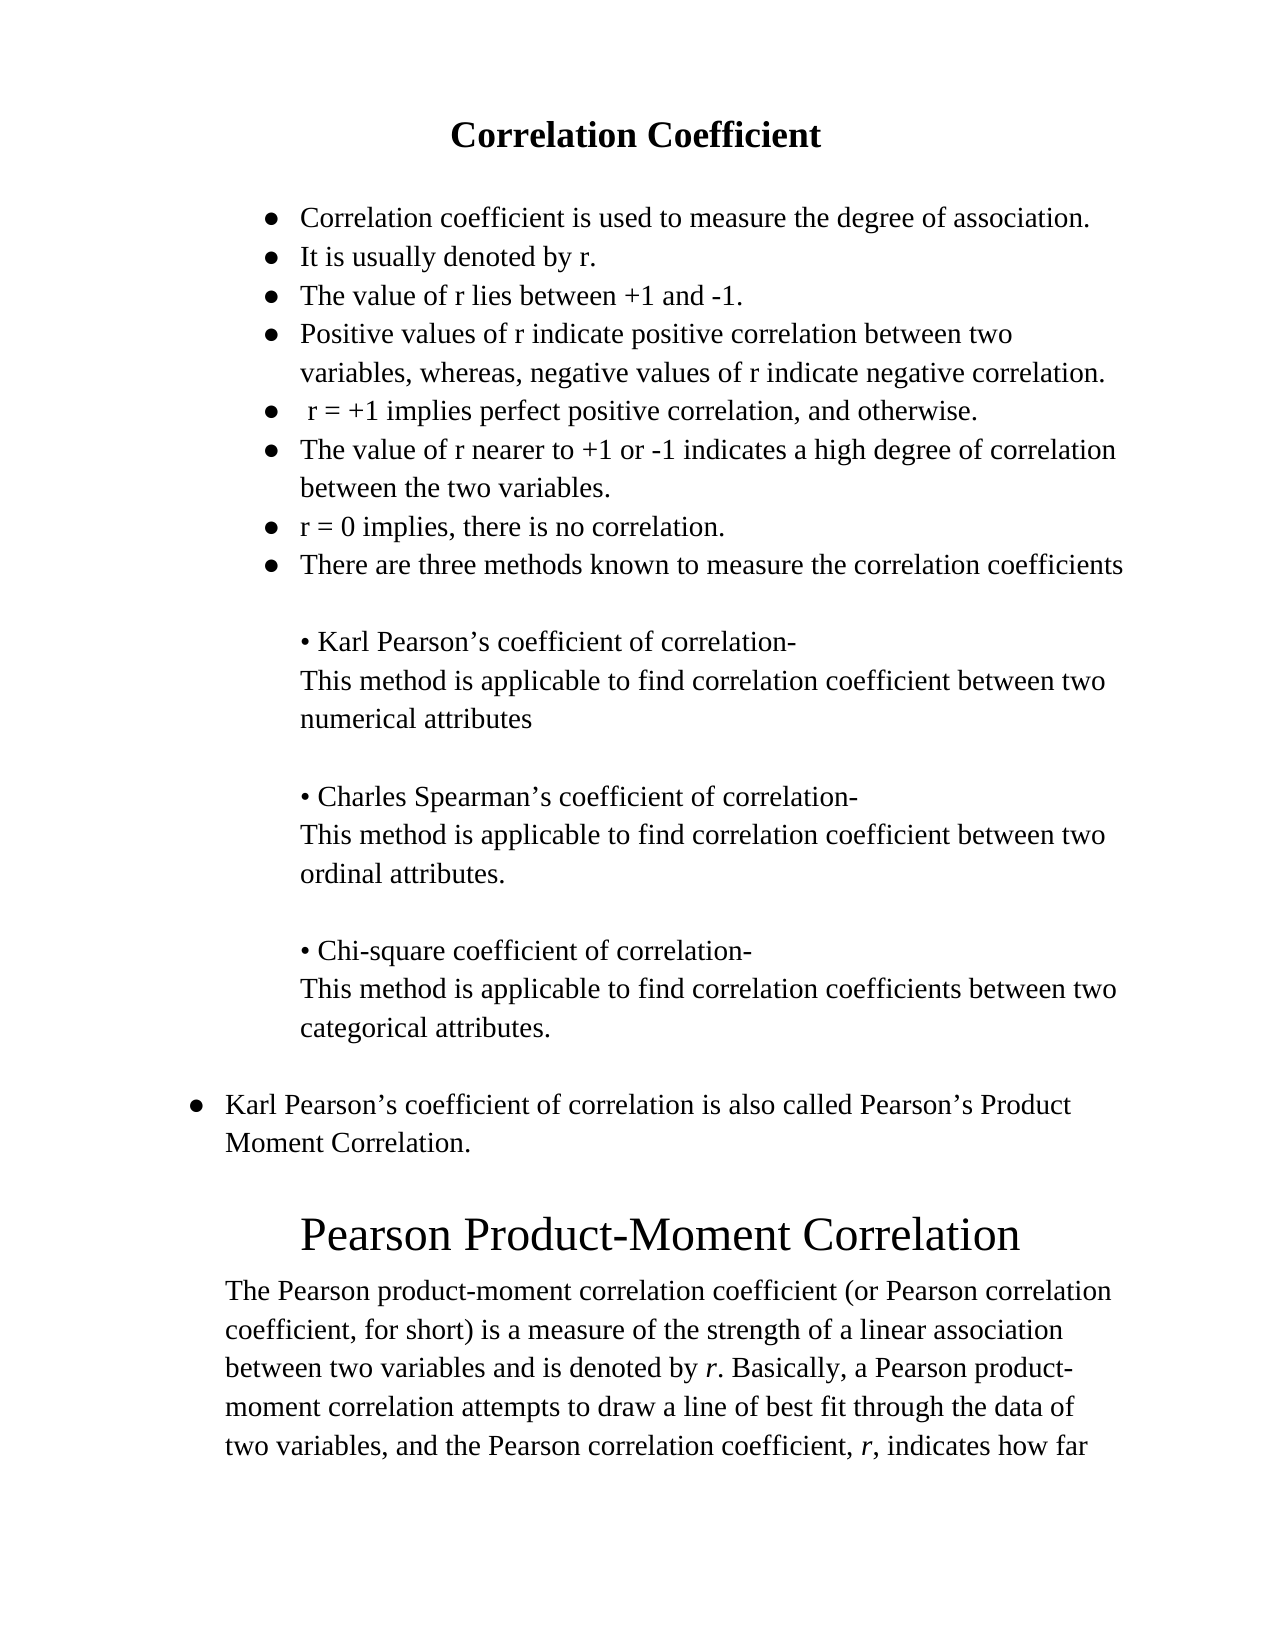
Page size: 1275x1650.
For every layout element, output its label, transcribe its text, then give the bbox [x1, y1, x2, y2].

text • Charles Spearman’s coefficient of correlation- [300, 779, 1125, 812]
text Correlation Coefficient [375, 112, 1125, 156]
text This method is applicable to find correlation coefficient between two numerical attributes [300, 663, 1125, 735]
list Correlation coefficient is used to measure the degree of association. [262, 201, 1125, 234]
list r = 0 implies, there is no correlation. [262, 509, 1125, 542]
subtitle Pearson Product-Moment Correlation [225, 1206, 1125, 1261]
list Karl Pearson’s coefficient of correlation is also called Pearson’s Product Moment Correlation. [187, 1087, 1125, 1159]
text This method is applicable to find correlation coefficients between two categorical attributes. [300, 971, 1125, 1043]
text This method is applicable to find correlation coefficient between two ordinal attributes. [300, 817, 1125, 889]
list The value of r nearer to +1 or -1 indicates a high degree of correlation between the two variables. [262, 432, 1125, 504]
list There are three methods known to measure the correlation coefficients [262, 547, 1125, 581]
list The value of r lies between +1 and -1. [262, 278, 1125, 311]
text • Karl Pearson’s coefficient of correlation- [300, 624, 1125, 658]
list Positive values of r indicate positive correlation between two variables, whereas, negative values of r indicate negative correlation. [262, 316, 1125, 388]
text • Chi-square coefficient of correlation- [300, 933, 1125, 966]
list r = +1 implies perfect positive correlation, and otherwise. [262, 393, 1125, 427]
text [225, 1273, 1125, 1461]
list It is usually denoted by r. [262, 239, 1125, 273]
